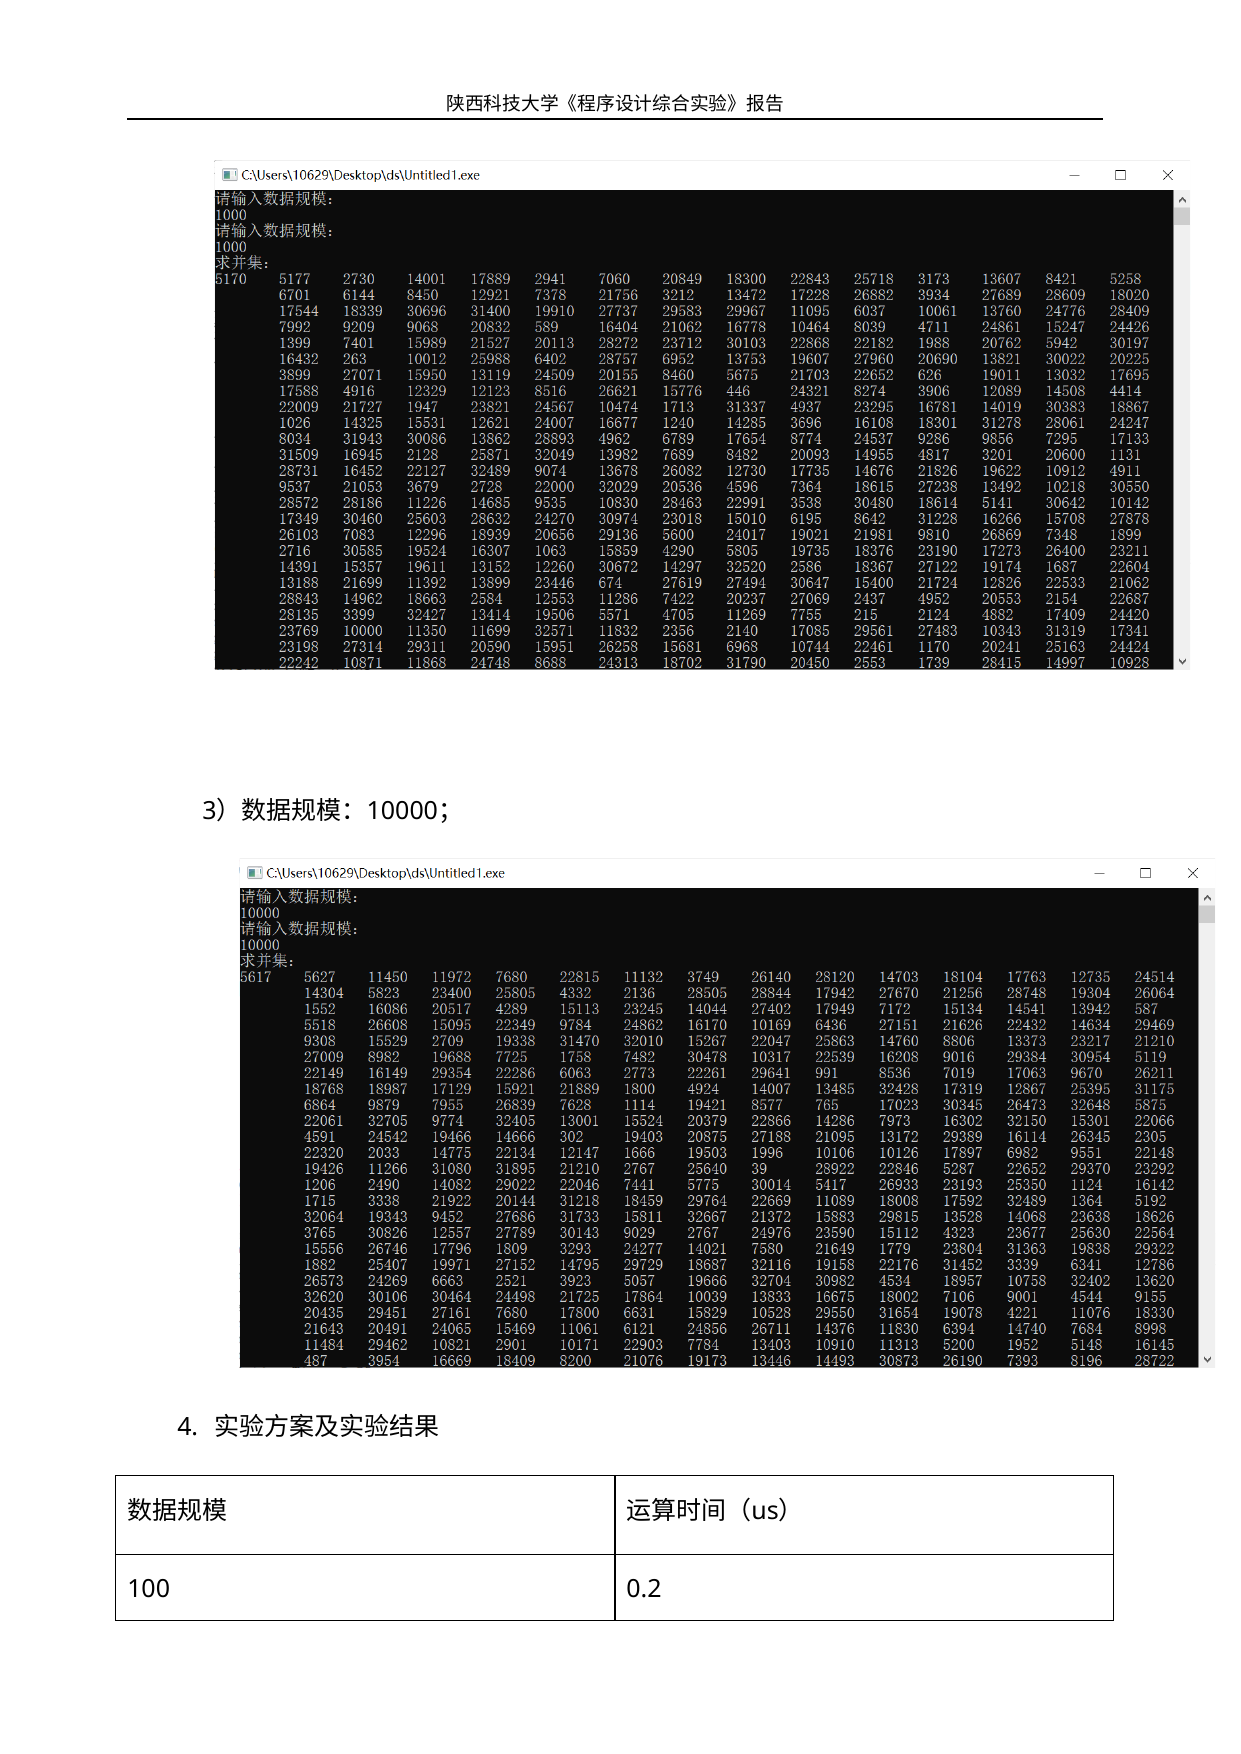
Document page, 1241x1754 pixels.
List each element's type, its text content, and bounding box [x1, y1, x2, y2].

text 3）数据规模：10000； [202, 776, 1103, 841]
picture [214, 160, 1191, 670]
list 实验方案及实验结果 [177, 1392, 1103, 1457]
table_cell 100 [116, 1555, 614, 1620]
table_header 运算时间（us） [616, 1476, 1113, 1554]
table_header 数据规模 [116, 1476, 614, 1554]
table_cell 0.2 [616, 1555, 1113, 1620]
picture [239, 858, 1216, 1368]
